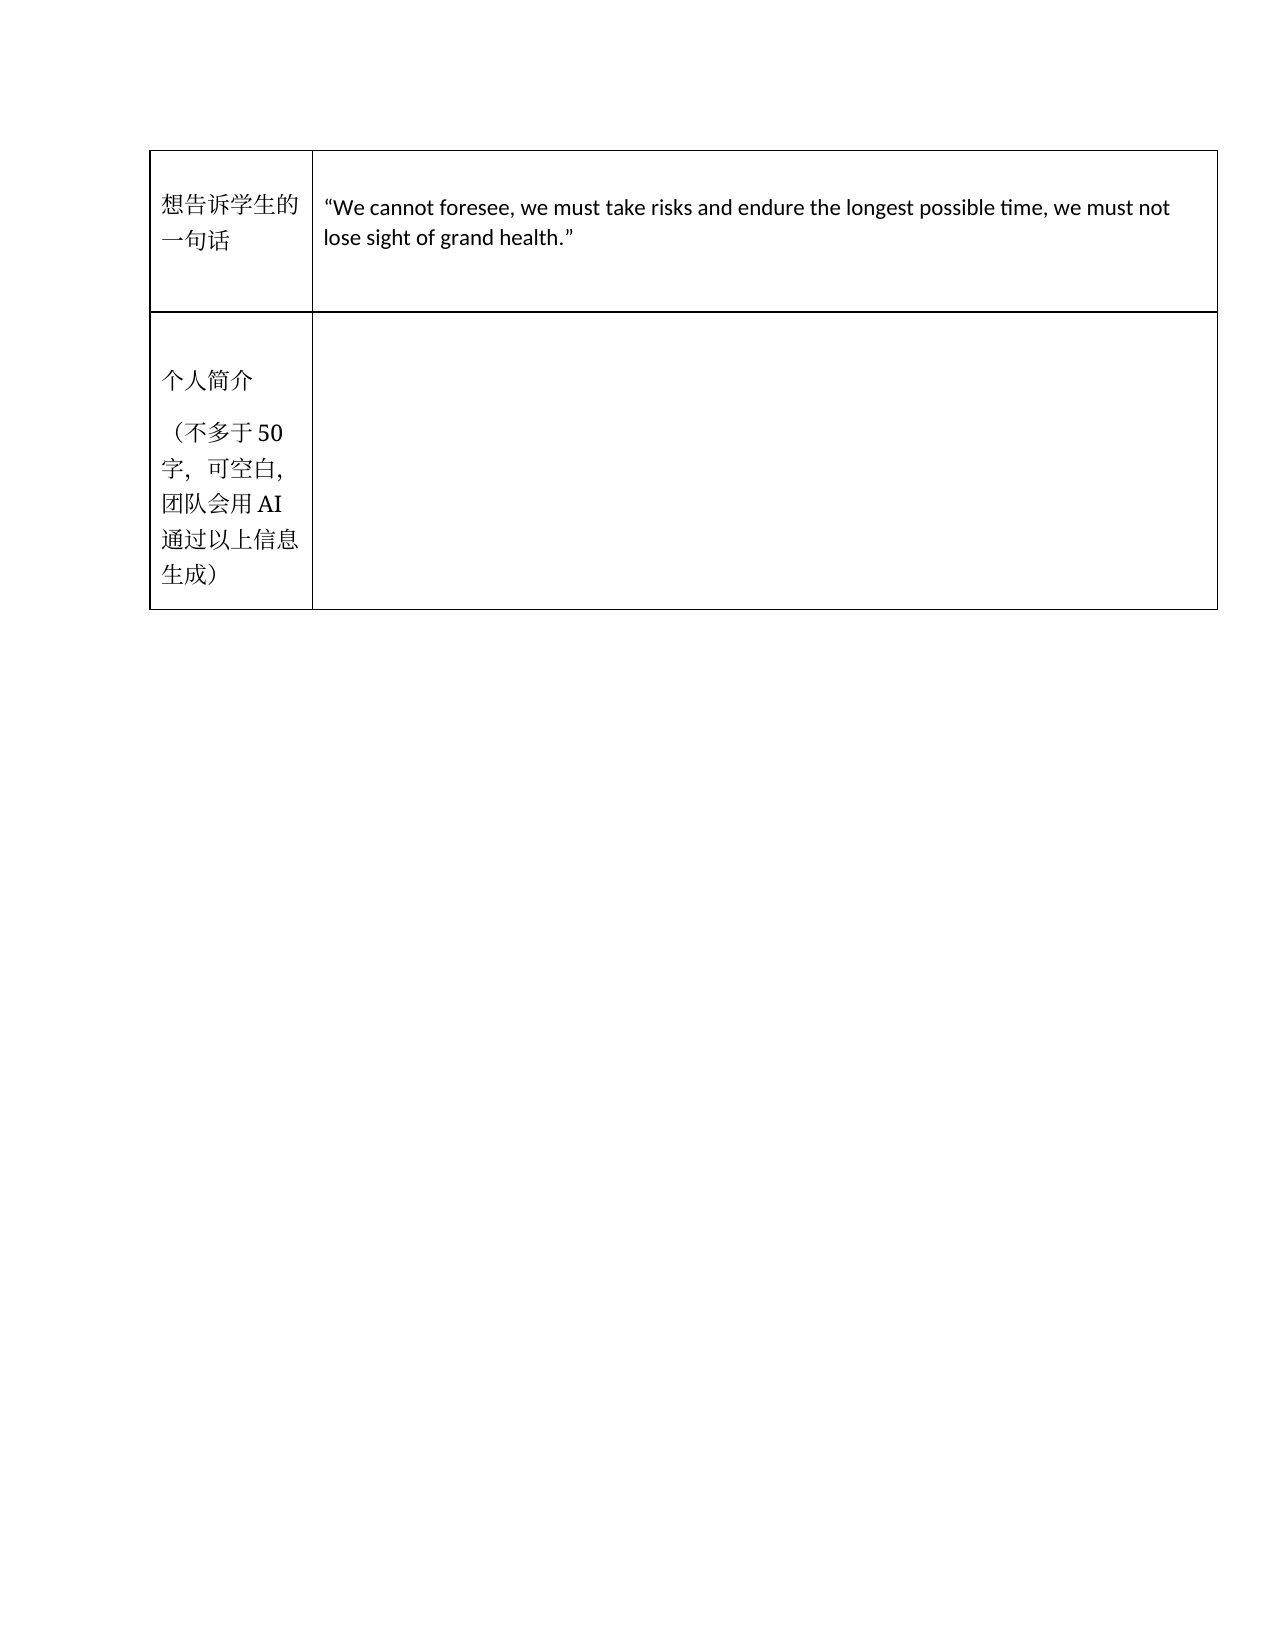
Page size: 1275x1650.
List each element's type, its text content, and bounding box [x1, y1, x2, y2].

table_cell [313, 313, 1217, 609]
table_cell “We cannot foresee, we must take risks and endure the longest possible time, we must not lose sight of grand health.” [313, 151, 1217, 311]
table_cell 个人简介 （不多于50字，可空白，团队会用AI通过以上信息生成） [151, 313, 312, 609]
table_cell 想告诉学生的一句话 [151, 151, 312, 311]
